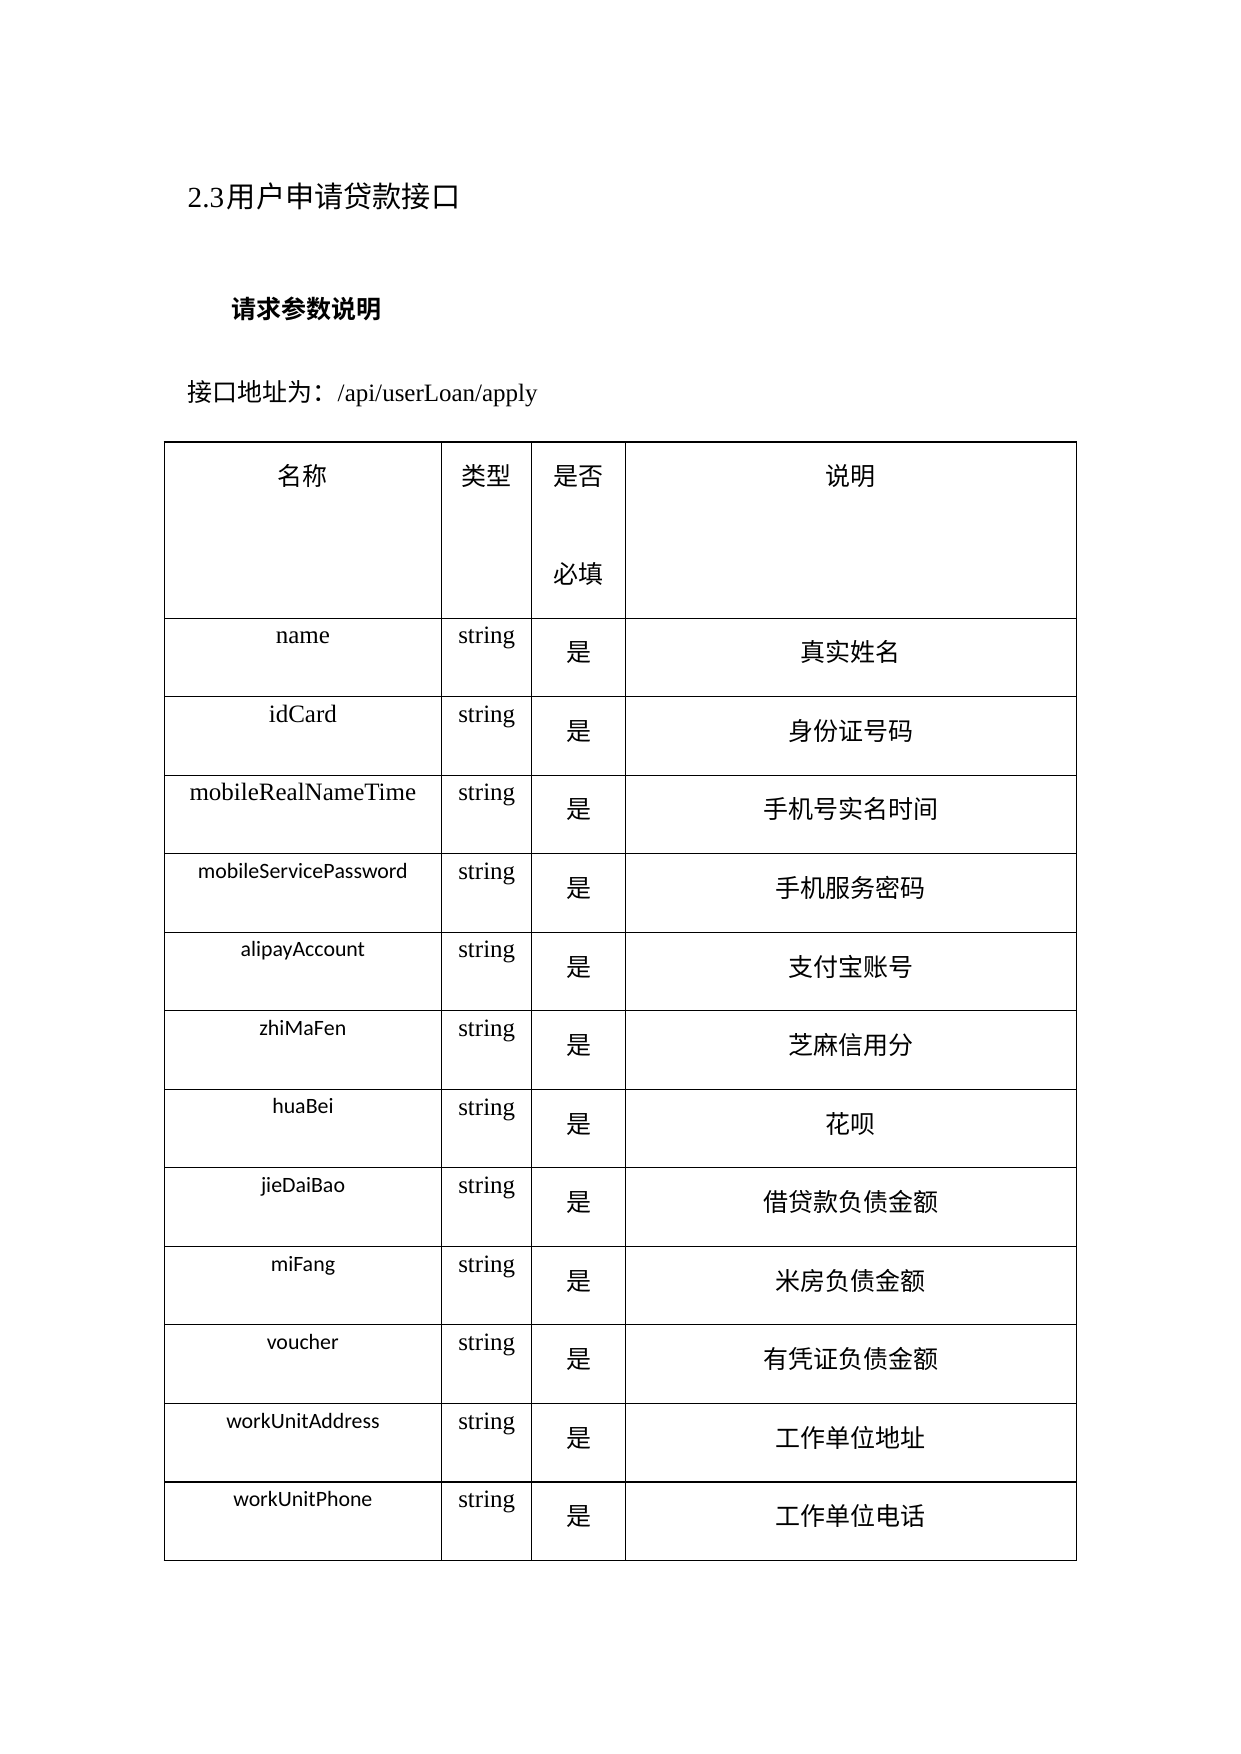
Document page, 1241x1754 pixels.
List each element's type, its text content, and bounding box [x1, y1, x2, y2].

table_cell 是 [532, 1483, 625, 1560]
table_cell 米房负债金额 [626, 1247, 1076, 1324]
table_cell 是 [532, 1011, 625, 1089]
table_cell mobileServicePassword [165, 854, 441, 932]
table_cell 是 [532, 776, 625, 853]
table_cell jieDaiBao [165, 1168, 441, 1246]
text 接口地址为：/api/userLoan/apply [187, 358, 1053, 423]
table_cell 身份证号码 [626, 697, 1076, 774]
table_cell string [442, 1090, 531, 1167]
table_cell 工作单位地址 [626, 1404, 1076, 1481]
table_cell 有凭证负债金额 [626, 1325, 1076, 1403]
table_cell zhiMaFen [165, 1011, 441, 1089]
table_cell huaBei [165, 1090, 441, 1167]
table_cell miFang [165, 1247, 441, 1324]
subtitle 用户申请贷款接口 [187, 162, 1053, 227]
table_cell alipayAccount [165, 933, 441, 1010]
table_cell 手机号实名时间 [626, 776, 1076, 853]
table_cell string [442, 1011, 531, 1089]
table_cell string [442, 1247, 531, 1324]
table_cell voucher [165, 1325, 441, 1403]
table_cell string [442, 1325, 531, 1403]
table_cell string [442, 1483, 531, 1560]
table_cell string [442, 854, 531, 932]
table_cell 手机服务密码 [626, 854, 1076, 932]
table_cell 是 [532, 854, 625, 932]
table_cell mobileRealNameTime [165, 776, 441, 853]
table_cell 是 [532, 1247, 625, 1324]
table_cell 借贷款负债金额 [626, 1168, 1076, 1246]
table_cell 是 [532, 697, 625, 774]
table_cell string [442, 619, 531, 696]
table_cell 花呗 [626, 1090, 1076, 1167]
table_cell 真实姓名 [626, 619, 1076, 696]
table_cell name [165, 619, 441, 696]
table_cell 是 [532, 1168, 625, 1246]
table_header 是否必填 [532, 443, 625, 617]
table_cell 是 [532, 1090, 625, 1167]
table_cell 是 [532, 933, 625, 1010]
table_cell 工作单位电话 [626, 1483, 1076, 1560]
table_cell string [442, 933, 531, 1010]
table_cell 是 [532, 619, 625, 696]
table_cell workUnitPhone [165, 1483, 441, 1560]
table_cell string [442, 697, 531, 774]
table_cell 芝麻信用分 [626, 1011, 1076, 1089]
table_cell 是 [532, 1404, 625, 1481]
table_cell workUnitAddress [165, 1404, 441, 1481]
table_cell string [442, 1168, 531, 1246]
table_cell idCard [165, 697, 441, 774]
table_cell 是 [532, 1325, 625, 1403]
table_header 名称 [165, 443, 441, 617]
text 请求参数说明 [231, 275, 1053, 340]
table_cell string [442, 776, 531, 853]
table_cell string [442, 1404, 531, 1481]
table_header 类型 [442, 443, 531, 617]
table_header 说明 [626, 443, 1076, 617]
table_cell 支付宝账号 [626, 933, 1076, 1010]
